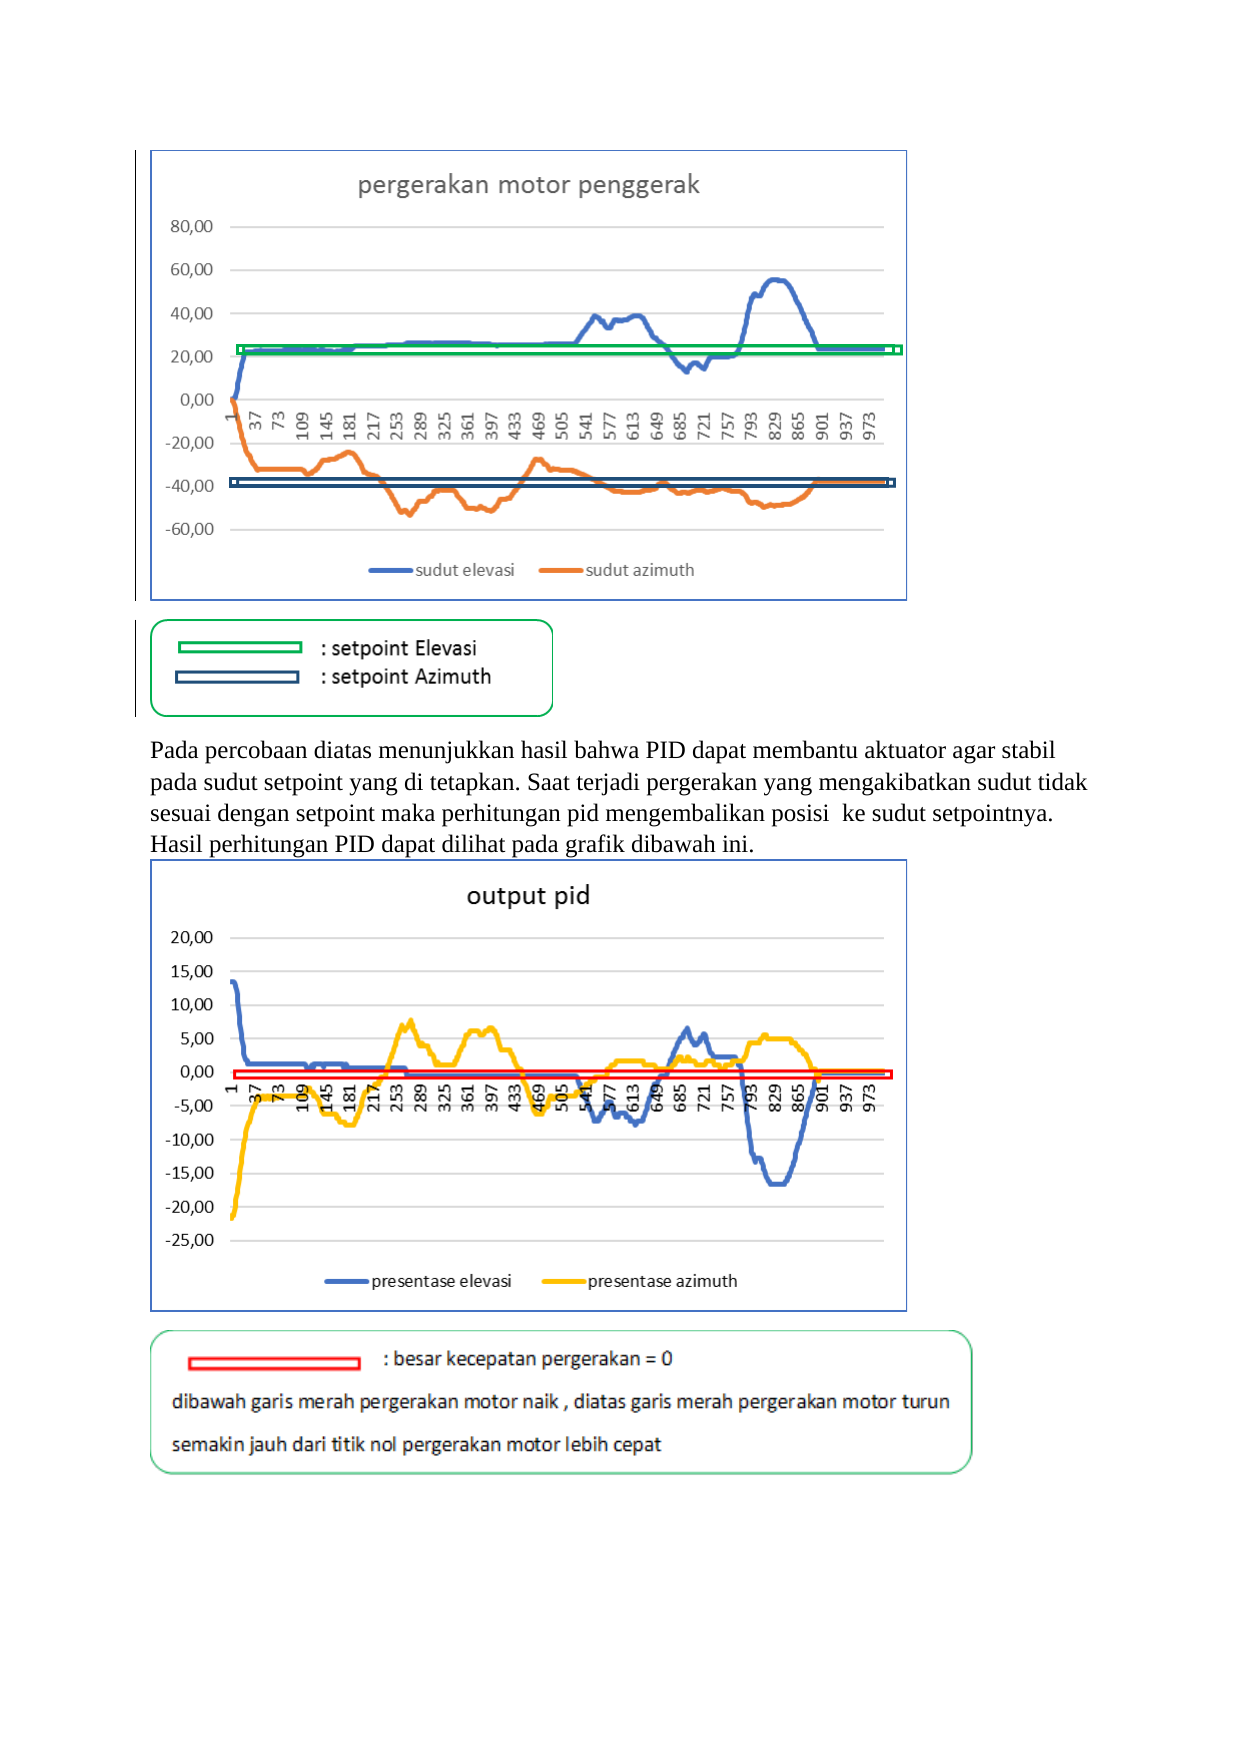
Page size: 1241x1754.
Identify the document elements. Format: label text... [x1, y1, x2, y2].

picture [150, 150, 908, 601]
picture [150, 1330, 977, 1478]
picture [150, 859, 908, 1312]
picture [150, 619, 553, 717]
